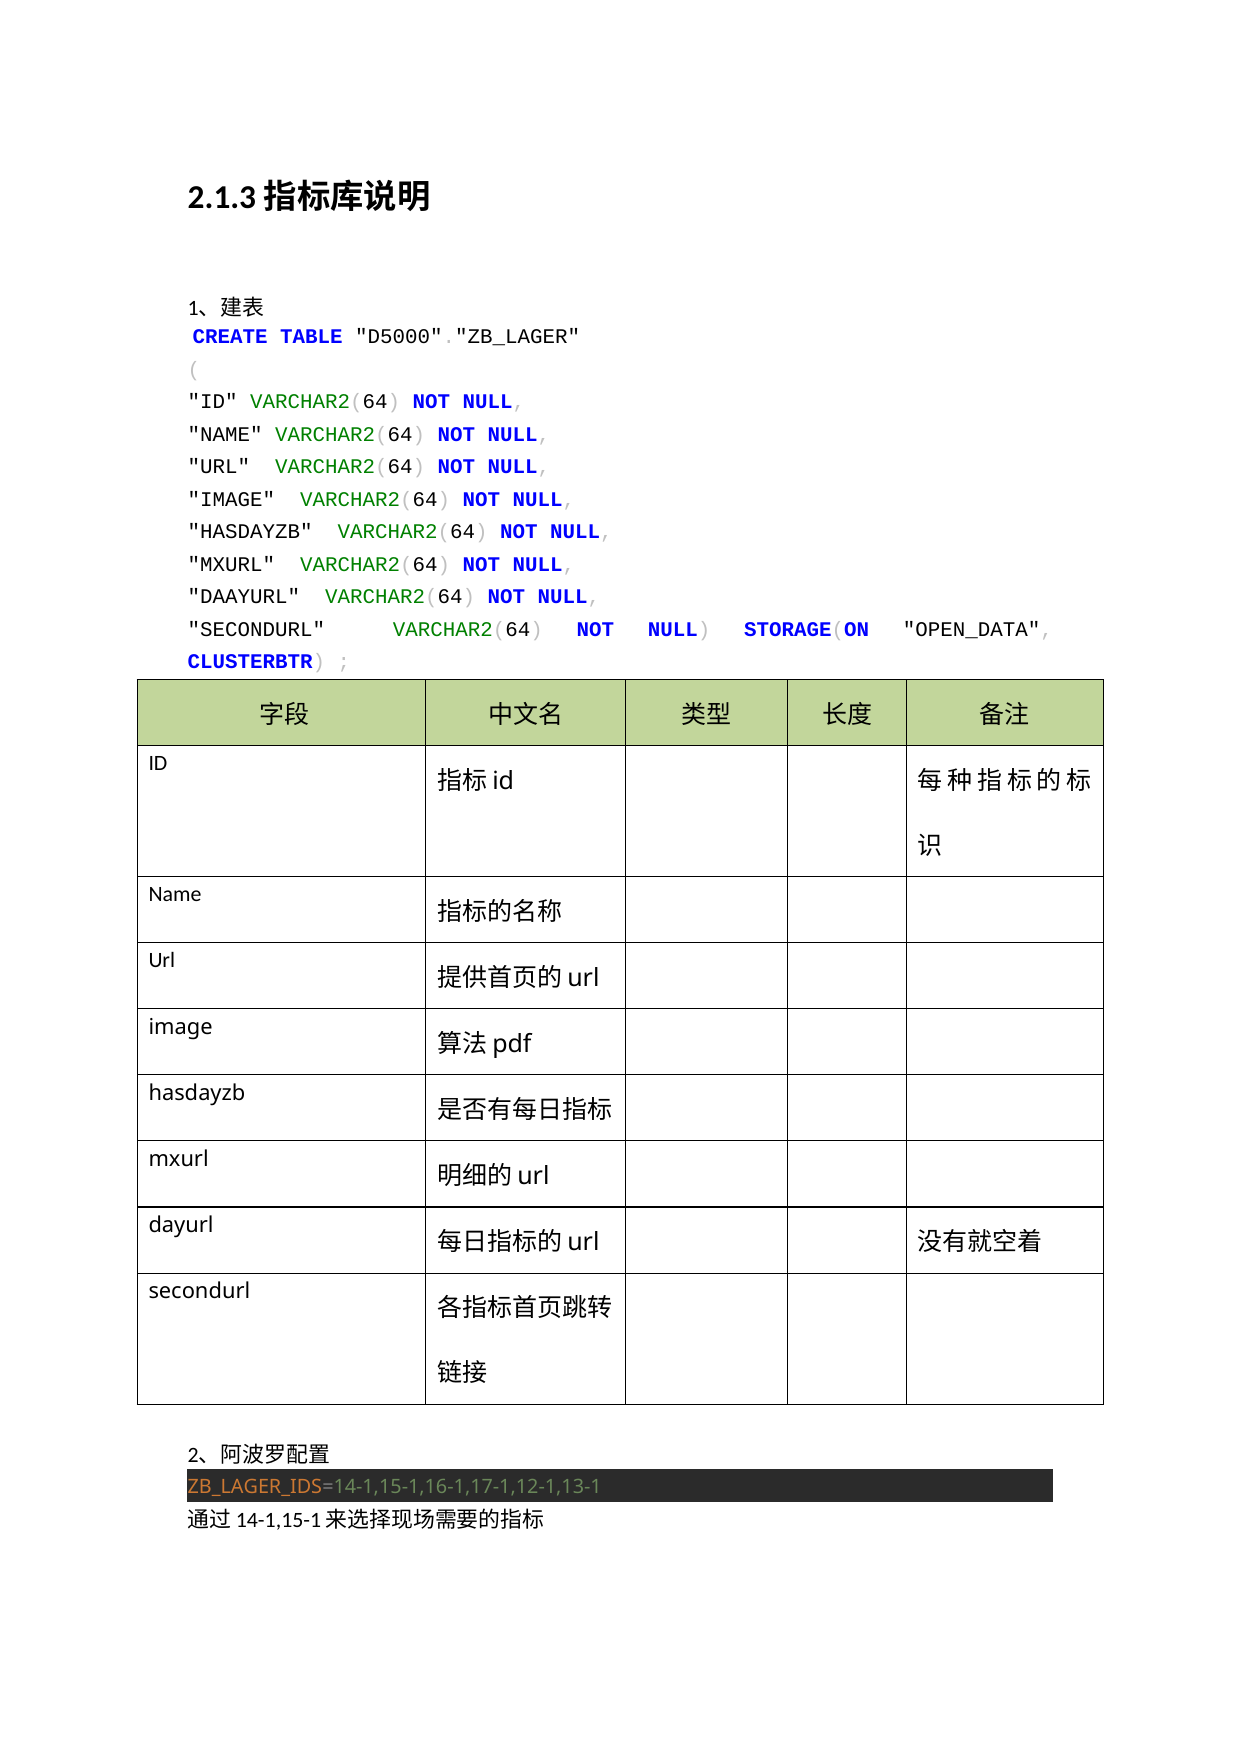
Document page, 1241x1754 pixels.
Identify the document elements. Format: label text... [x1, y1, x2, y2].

text "NAME" VARCHAR2(64) NOT NULL, [187, 419, 1053, 452]
subtitle 2.1.3 指标库说明 [187, 162, 1053, 227]
table_cell 每种指标的标识 [907, 746, 1103, 876]
table_cell [907, 1009, 1103, 1074]
table_cell [626, 877, 787, 942]
table_cell secondurl [138, 1274, 425, 1403]
table_cell 指标id [426, 746, 625, 876]
table_cell dayurl [138, 1208, 425, 1272]
table_cell [626, 746, 787, 876]
text ZB_LAGER_IDS=14-1,15-1,16-1,17-1,12-1,13-1 [187, 1469, 1053, 1502]
text "HASDAYZB" VARCHAR2(64) NOT NULL, [187, 517, 1053, 549]
text "SECONDURL" VARCHAR2(64) NOT NULL) STORAGE(ON "OPEN_DATA", CLUSTERBTR) ; [187, 614, 1053, 679]
table_cell [907, 1274, 1103, 1403]
table_header 长度 [788, 680, 906, 745]
table_cell Name [138, 877, 425, 942]
text "MXURL" VARCHAR2(64) NOT NULL, [187, 549, 1053, 582]
table_cell [626, 943, 787, 1008]
text ( [187, 354, 1053, 387]
table_cell [626, 1274, 787, 1403]
table_cell 指标的名称 [426, 877, 625, 942]
table_cell [907, 1141, 1103, 1206]
table_cell [788, 746, 906, 876]
table_cell [788, 1009, 906, 1074]
table_cell 是否有每日指标 [426, 1075, 625, 1140]
table_cell [626, 1075, 787, 1140]
table_cell 提供首页的url [426, 943, 625, 1008]
table_cell [788, 1141, 906, 1206]
table_cell 没有就空着 [907, 1208, 1103, 1272]
text "ID" VARCHAR2(64) NOT NULL, [187, 387, 1053, 419]
table_cell [788, 877, 906, 942]
text "IMAGE" VARCHAR2(64) NOT NULL, [187, 484, 1053, 517]
table_cell [907, 877, 1103, 942]
text CREATE TABLE "D5000"."ZB_LAGER" [187, 322, 1053, 354]
table_cell [788, 1075, 906, 1140]
table_cell [626, 1208, 787, 1272]
text "DAAYURL" VARCHAR2(64) NOT NULL, [187, 582, 1053, 614]
text 通过14-1,15-1来选择现场需要的指标 [187, 1502, 1053, 1534]
table_cell ID [138, 746, 425, 876]
table_header 备注 [907, 680, 1103, 745]
table_cell 各指标首页跳转链接 [426, 1274, 625, 1403]
table_cell 每日指标的url [426, 1208, 625, 1272]
table_cell mxurl [138, 1141, 425, 1206]
table_cell [788, 1208, 906, 1272]
table_header 字段 [138, 680, 425, 745]
table_cell [907, 1075, 1103, 1140]
list 阿波罗配置 [187, 1437, 1053, 1469]
table_cell 明细的url [426, 1141, 625, 1206]
table_header 类型 [626, 680, 787, 745]
table_cell Url [138, 943, 425, 1008]
table_cell image [138, 1009, 425, 1074]
table_cell [907, 943, 1103, 1008]
table_cell [788, 943, 906, 1008]
table_cell 算法pdf [426, 1009, 625, 1074]
table_cell [626, 1009, 787, 1074]
table_header 中文名 [426, 680, 625, 745]
table_cell [788, 1274, 906, 1403]
table_cell hasdayzb [138, 1075, 425, 1140]
text 1、建表 [187, 289, 1053, 322]
table_cell [626, 1141, 787, 1206]
text "URL" VARCHAR2(64) NOT NULL, [187, 452, 1053, 484]
